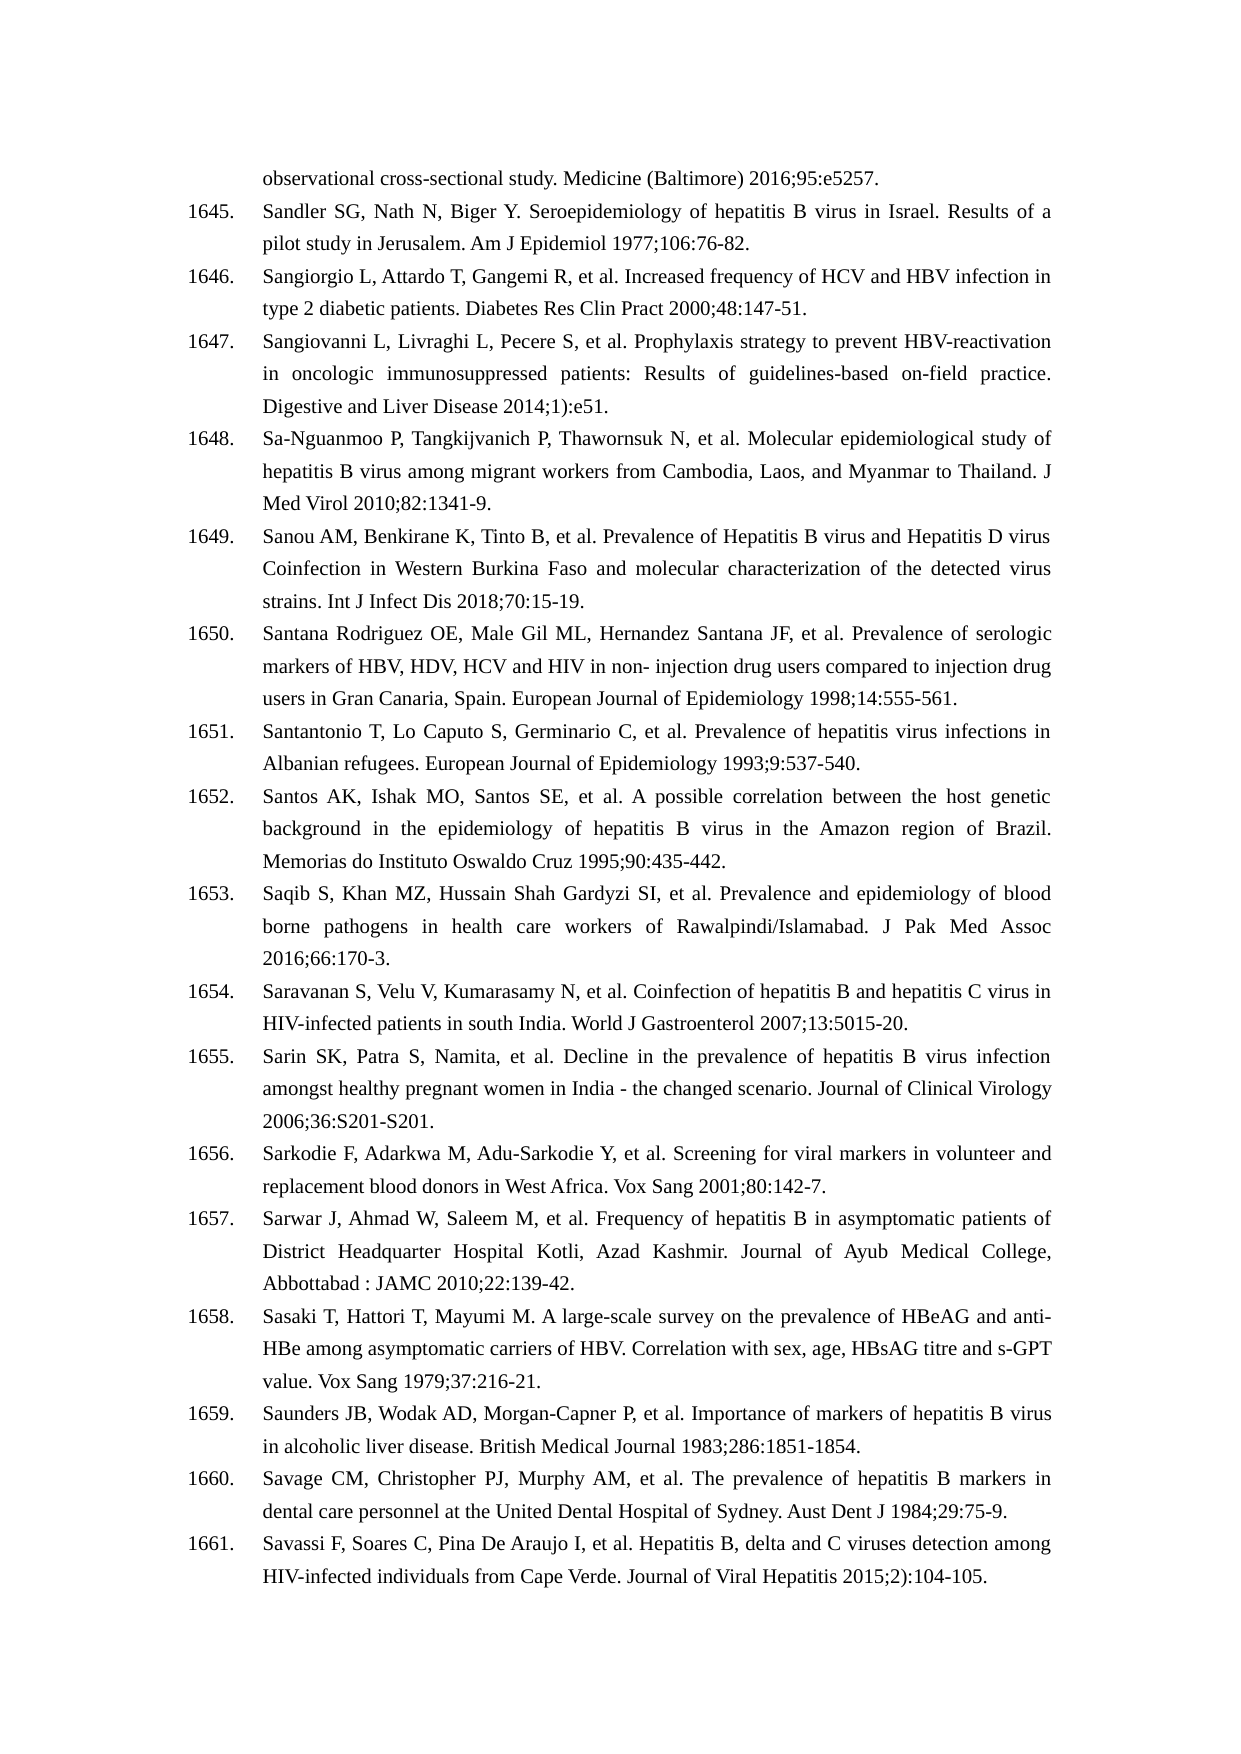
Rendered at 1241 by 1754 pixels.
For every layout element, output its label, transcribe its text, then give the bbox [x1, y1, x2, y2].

text 1657. Sarwar J, Ahmad W, Saleem M, et al. Frequency of hepatitis B in asymptomatic patients of District Headquarter Hospital Kotli, Azad Kashmir. Journal of Ayub Medical College, Abbottabad : JAMC 2010;22:139-42. [187, 1202, 1053, 1299]
text 1651. Santantonio T, Lo Caputo S, Germinario C, et al. Prevalence of hepatitis virus infections in Albanian refugees. European Journal of Epidemiology 1993;9:537-540. [187, 714, 1053, 779]
text 1645. Sandler SG, Nath N, Biger Y. Seroepidemiology of hepatitis B virus in Israel. Results of a pilot study in Jerusalem. Am J Epidemiol 1977;106:76-82. [187, 194, 1053, 259]
text 1652. Santos AK, Ishak MO, Santos SE, et al. A possible correlation between the host genetic background in the epidemiology of hepatitis B virus in the Amazon region of Brazil. Memorias do Instituto Oswaldo Cruz 1995;90:435-442. [187, 779, 1053, 877]
text 1647. Sangiovanni L, Livraghi L, Pecere S, et al. Prophylaxis strategy to prevent HBV-reactivation in oncologic immunosuppressed patients: Results of guidelines-based on-field practice. Digestive and Liver Disease 2014;1):e51. [187, 324, 1053, 422]
text 1654. Saravanan S, Velu V, Kumarasamy N, et al. Coinfection of hepatitis B and hepatitis C virus in HIV-infected patients in south India. World J Gastroenterol 2007;13:5015-20. [187, 974, 1053, 1039]
text 1653. Saqib S, Khan MZ, Hussain Shah Gardyzi SI, et al. Prevalence and epidemiology of blood borne pathogens in health care workers of Rawalpindi/Islamabad. J Pak Med Assoc 2016;66:170-3. [187, 877, 1053, 974]
text 1650. Santana Rodriguez OE, Male Gil ML, Hernandez Santana JF, et al. Prevalence of serologic markers of HBV, HDV, HCV and HIV in non- injection drug users compared to injection drug users in Gran Canaria, Spain. European Journal of Epidemiology 1998;14:555-561. [187, 617, 1053, 714]
text 1661. Savassi F, Soares C, Pina De Araujo I, et al. Hepatitis B, delta and C viruses detection among HIV-infected individuals from Cape Verde. Journal of Viral Hepatitis 2015;2):104-105. [187, 1527, 1053, 1592]
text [187, 162, 1053, 194]
text 1648. Sa-Nguanmoo P, Tangkijvanich P, Thawornsuk N, et al. Molecular epidemiological study of hepatitis B virus among migrant workers from Cambodia, Laos, and Myanmar to Thailand. J Med Virol 2010;82:1341-9. [187, 422, 1053, 519]
text 1655. Sarin SK, Patra S, Namita, et al. Decline in the prevalence of hepatitis B virus infection amongst healthy pregnant women in India - the changed scenario. Journal of Clinical Virology 2006;36:S201-S201. [187, 1039, 1053, 1137]
text 1659. Saunders JB, Wodak AD, Morgan-Capner P, et al. Importance of markers of hepatitis B virus in alcoholic liver disease. British Medical Journal 1983;286:1851-1854. [187, 1397, 1053, 1462]
text 1658. Sasaki T, Hattori T, Mayumi M. A large-scale survey on the prevalence of HBeAG and anti-HBe among asymptomatic carriers of HBV. Correlation with sex, age, HBsAG titre and s-GPT value. Vox Sang 1979;37:216-21. [187, 1299, 1053, 1397]
text 1646. Sangiorgio L, Attardo T, Gangemi R, et al. Increased frequency of HCV and HBV infection in type 2 diabetic patients. Diabetes Res Clin Pract 2000;48:147-51. [187, 259, 1053, 324]
text 1649. Sanou AM, Benkirane K, Tinto B, et al. Prevalence of Hepatitis B virus and Hepatitis D virus Coinfection in Western Burkina Faso and molecular characterization of the detected virus strains. Int J Infect Dis 2018;70:15-19. [187, 519, 1053, 617]
text 1660. Savage CM, Christopher PJ, Murphy AM, et al. The prevalence of hepatitis B markers in dental care personnel at the United Dental Hospital of Sydney. Aust Dent J 1984;29:75-9. [187, 1462, 1053, 1527]
text 1656. Sarkodie F, Adarkwa M, Adu-Sarkodie Y, et al. Screening for viral markers in volunteer and replacement blood donors in West Africa. Vox Sang 2001;80:142-7. [187, 1137, 1053, 1202]
